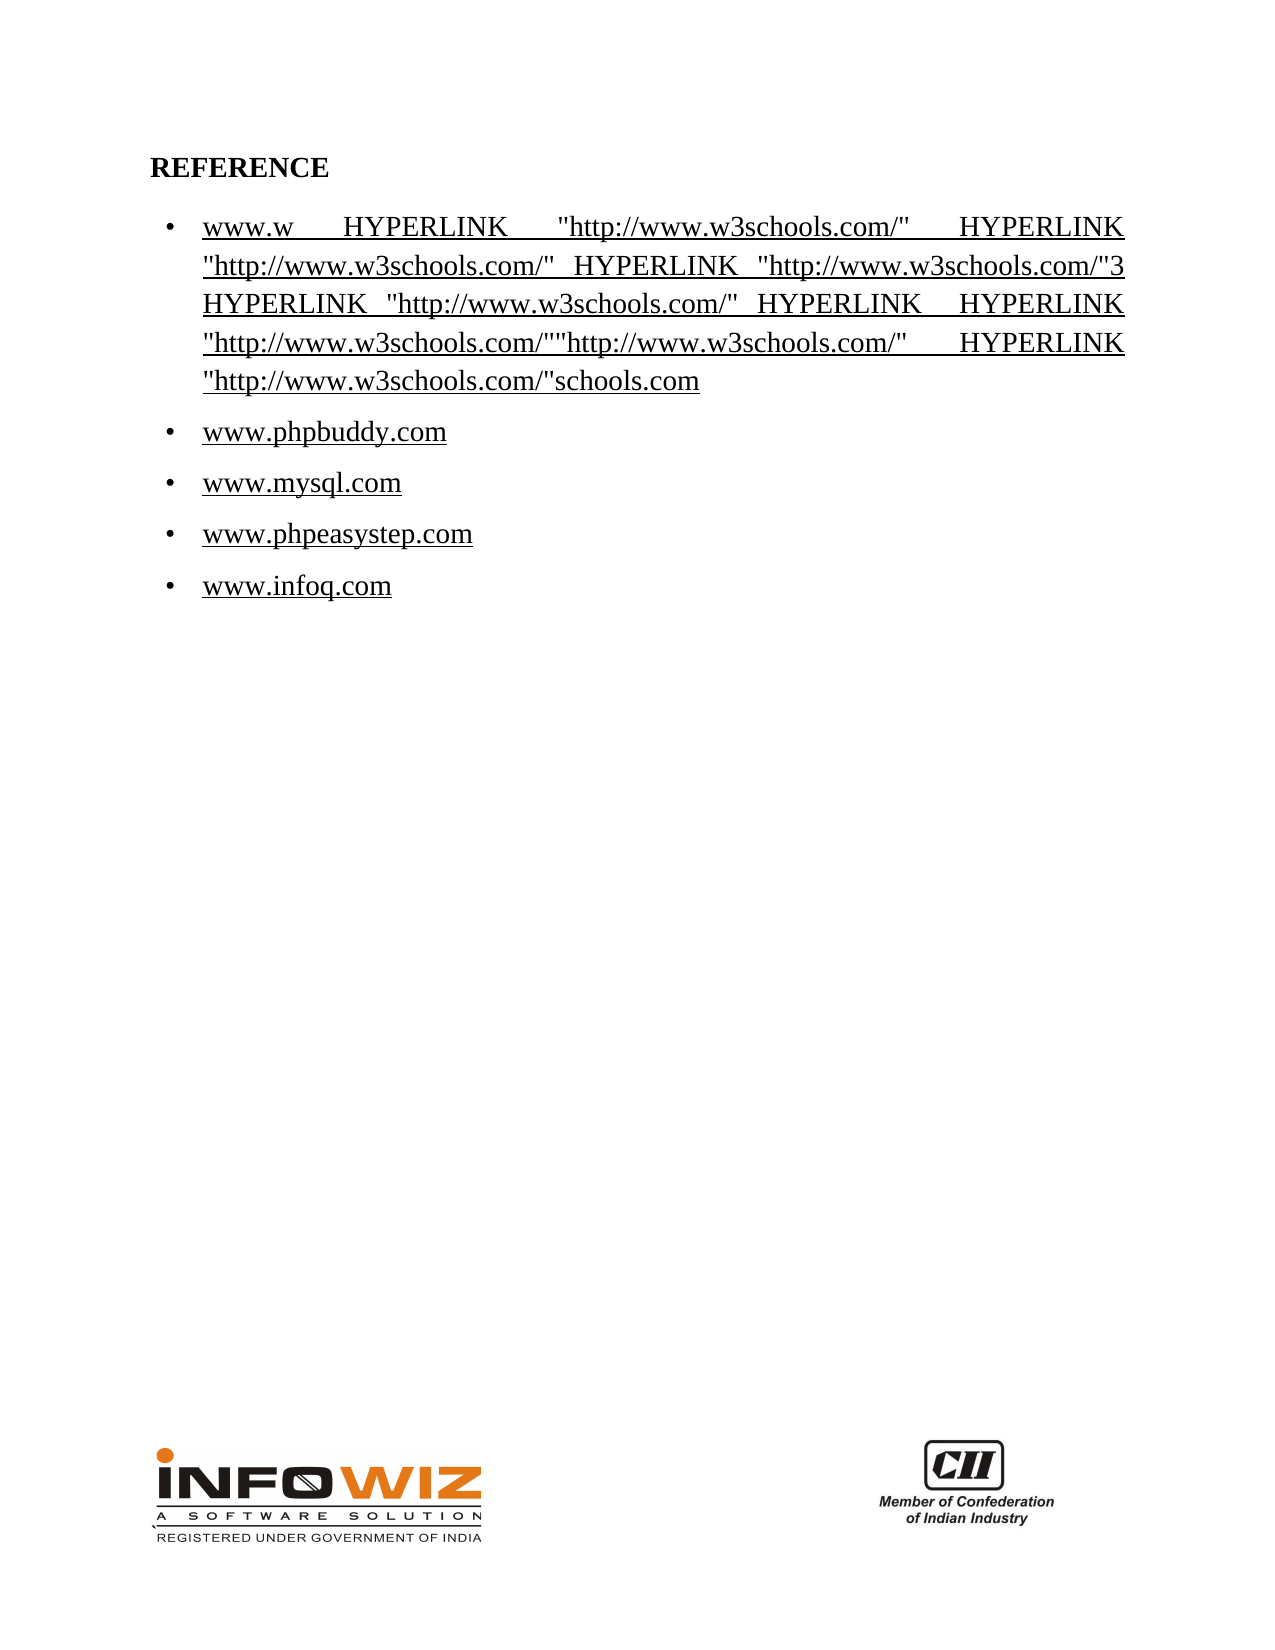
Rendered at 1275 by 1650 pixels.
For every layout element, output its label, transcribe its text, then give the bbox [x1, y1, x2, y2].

list www.infoq.com [165, 568, 1125, 601]
picture [156, 1448, 482, 1542]
text REFERENCE [150, 150, 1125, 183]
list www.mysql.com [165, 466, 1125, 499]
picture [869, 1424, 1072, 1542]
list www.phpbuddy.com [165, 414, 1125, 448]
list www.phpeasystep.com [165, 517, 1125, 550]
list www.w HYPERLINK "http://www.w3schools.com/" HYPERLINK "http://www.w3schools.com/" HYPERLINK "http://www.w3schools.com/"3 HYPERLINK "http://www.w3schools.com/" HYPERLINK HYPERLINK "http://www.w3schools.com/""http://www.w3schools.com/" HYPERLINK "http://www.w3schools.com/"schools.com [165, 209, 1125, 397]
